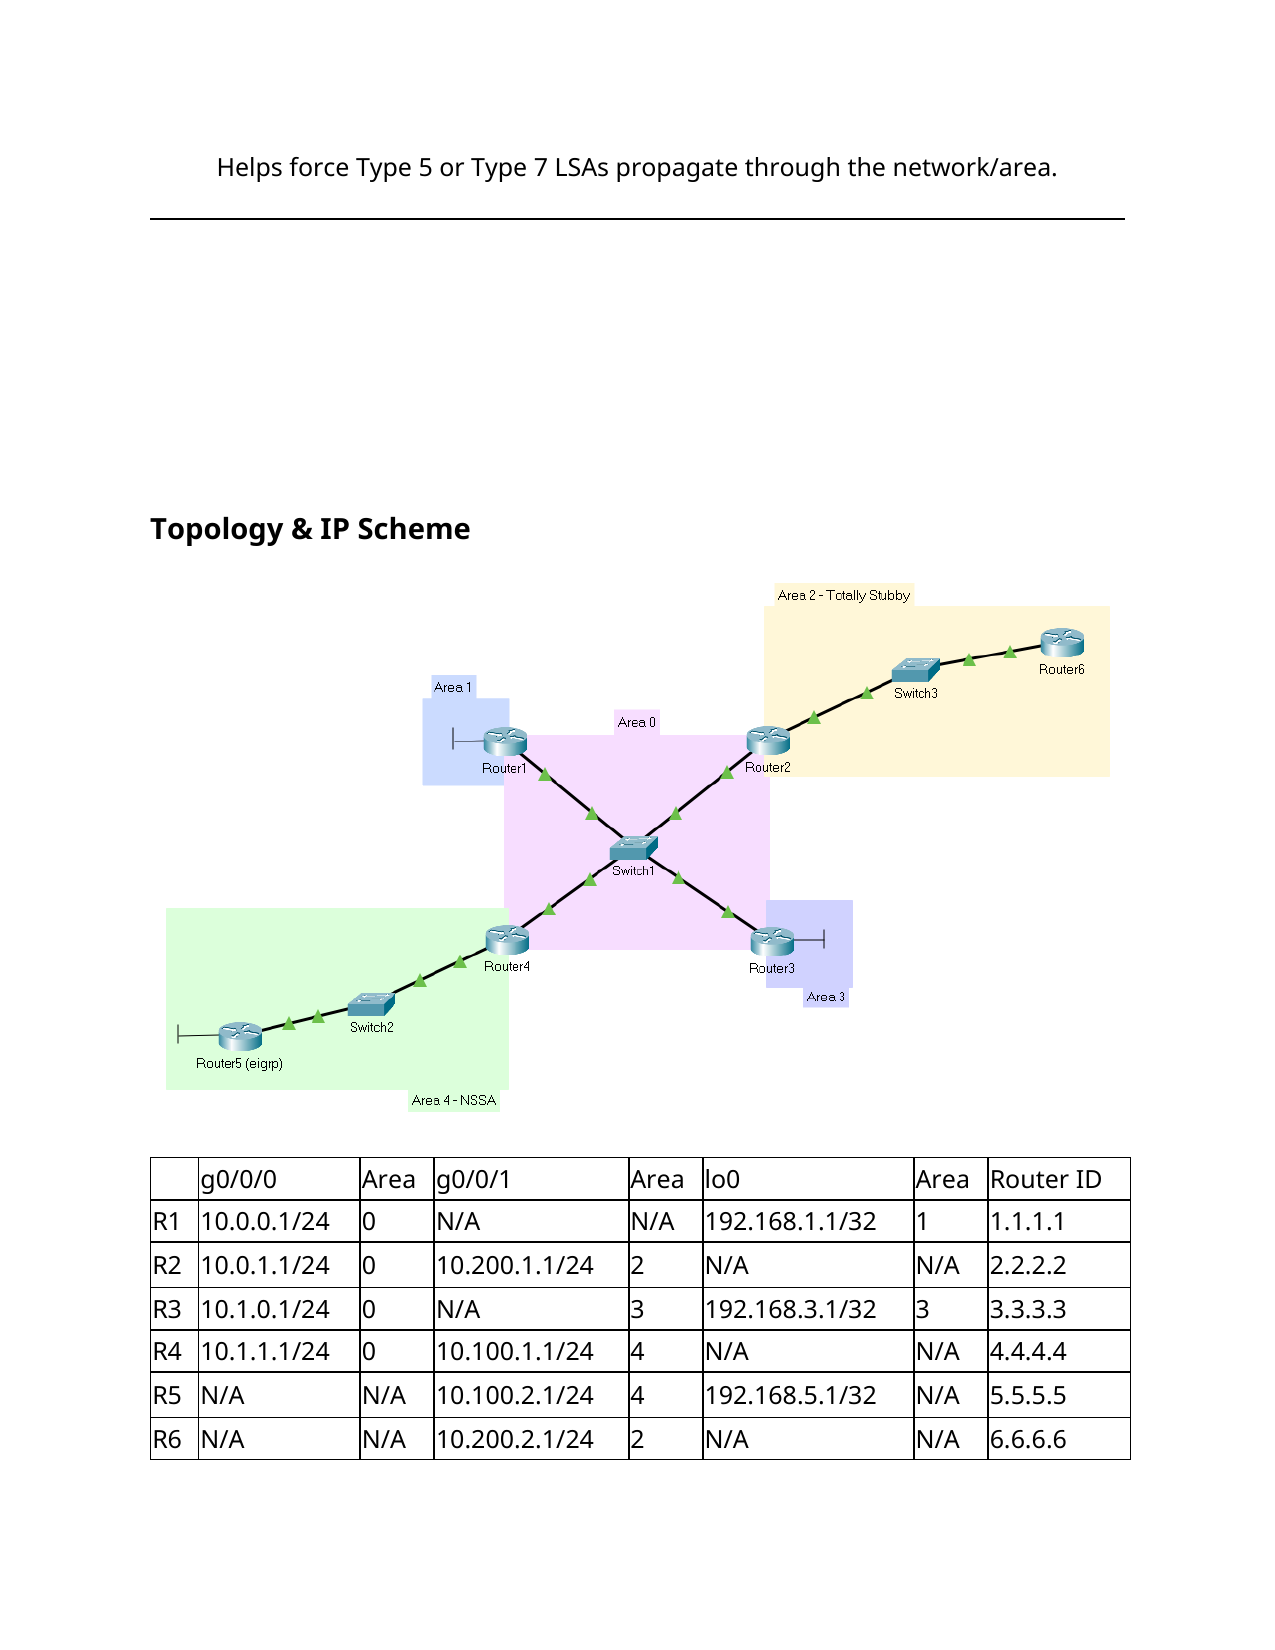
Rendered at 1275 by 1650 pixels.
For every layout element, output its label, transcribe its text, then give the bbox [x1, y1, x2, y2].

table_cell N/A [915, 1373, 987, 1416]
table_cell 2 [630, 1243, 702, 1287]
table_cell 6.6.6.6 [989, 1418, 1130, 1459]
table_cell 10.1.1.1/24 [199, 1331, 359, 1371]
table_cell R4 [151, 1331, 198, 1371]
table_header [151, 1158, 198, 1199]
table_cell 4 [630, 1373, 702, 1416]
table_cell 1 [915, 1201, 987, 1241]
table_cell 192.168.5.1/32 [704, 1373, 913, 1416]
table_cell R2 [151, 1243, 198, 1287]
table_header g0/0/1 [435, 1158, 628, 1199]
table_header Router ID [989, 1158, 1130, 1199]
table_cell R3 [151, 1288, 198, 1329]
table_cell 3.3.3.3 [989, 1288, 1130, 1329]
table_cell N/A [915, 1243, 987, 1287]
table_cell 0 [361, 1288, 433, 1329]
table_cell 0 [361, 1331, 433, 1371]
table_cell R1 [151, 1201, 198, 1241]
table_cell N/A [199, 1418, 359, 1459]
table_cell N/A [704, 1418, 913, 1459]
table_cell 10.0.1.1/24 [199, 1243, 359, 1287]
table_cell 10.1.0.1/24 [199, 1288, 359, 1329]
table_cell 10.200.1.1/24 [435, 1243, 628, 1287]
text Topology & IP Scheme [150, 508, 1125, 548]
table_cell N/A [435, 1288, 628, 1329]
table_cell N/A [361, 1418, 433, 1459]
table_cell 4.4.4.4 [989, 1331, 1130, 1371]
table_cell 3 [630, 1288, 702, 1329]
table_cell R5 [151, 1373, 198, 1416]
table_cell 10.0.0.1/24 [199, 1201, 359, 1241]
table_cell 0 [361, 1201, 433, 1241]
table_cell 10.100.1.1/24 [435, 1331, 628, 1371]
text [150, 150, 1125, 218]
table_cell 3 [915, 1288, 987, 1329]
table_cell N/A [630, 1201, 702, 1241]
table_header Area [630, 1158, 702, 1199]
table_cell 2 [630, 1418, 702, 1459]
table_header g0/0/0 [199, 1158, 359, 1199]
table_cell 1.1.1.1 [989, 1201, 1130, 1241]
table_cell N/A [915, 1331, 987, 1371]
table_cell N/A [704, 1331, 913, 1371]
table_cell R6 [151, 1418, 198, 1459]
table_cell 10.200.2.1/24 [435, 1418, 628, 1459]
picture [150, 570, 1125, 1127]
table_cell N/A [915, 1418, 987, 1459]
table_cell 192.168.3.1/32 [704, 1288, 913, 1329]
table_cell 2.2.2.2 [989, 1243, 1130, 1287]
table_cell 4 [630, 1331, 702, 1371]
table_header lo0 [704, 1158, 913, 1199]
table_cell N/A [199, 1373, 359, 1416]
table_cell 0 [361, 1243, 433, 1287]
table_cell N/A [361, 1373, 433, 1416]
table_header Area [361, 1158, 433, 1199]
table_header Area [915, 1158, 987, 1199]
table_cell 5.5.5.5 [989, 1373, 1130, 1416]
table_cell N/A [704, 1243, 913, 1287]
table_cell 192.168.1.1/32 [704, 1201, 913, 1241]
table_cell 10.100.2.1/24 [435, 1373, 628, 1416]
table_cell N/A [435, 1201, 628, 1241]
